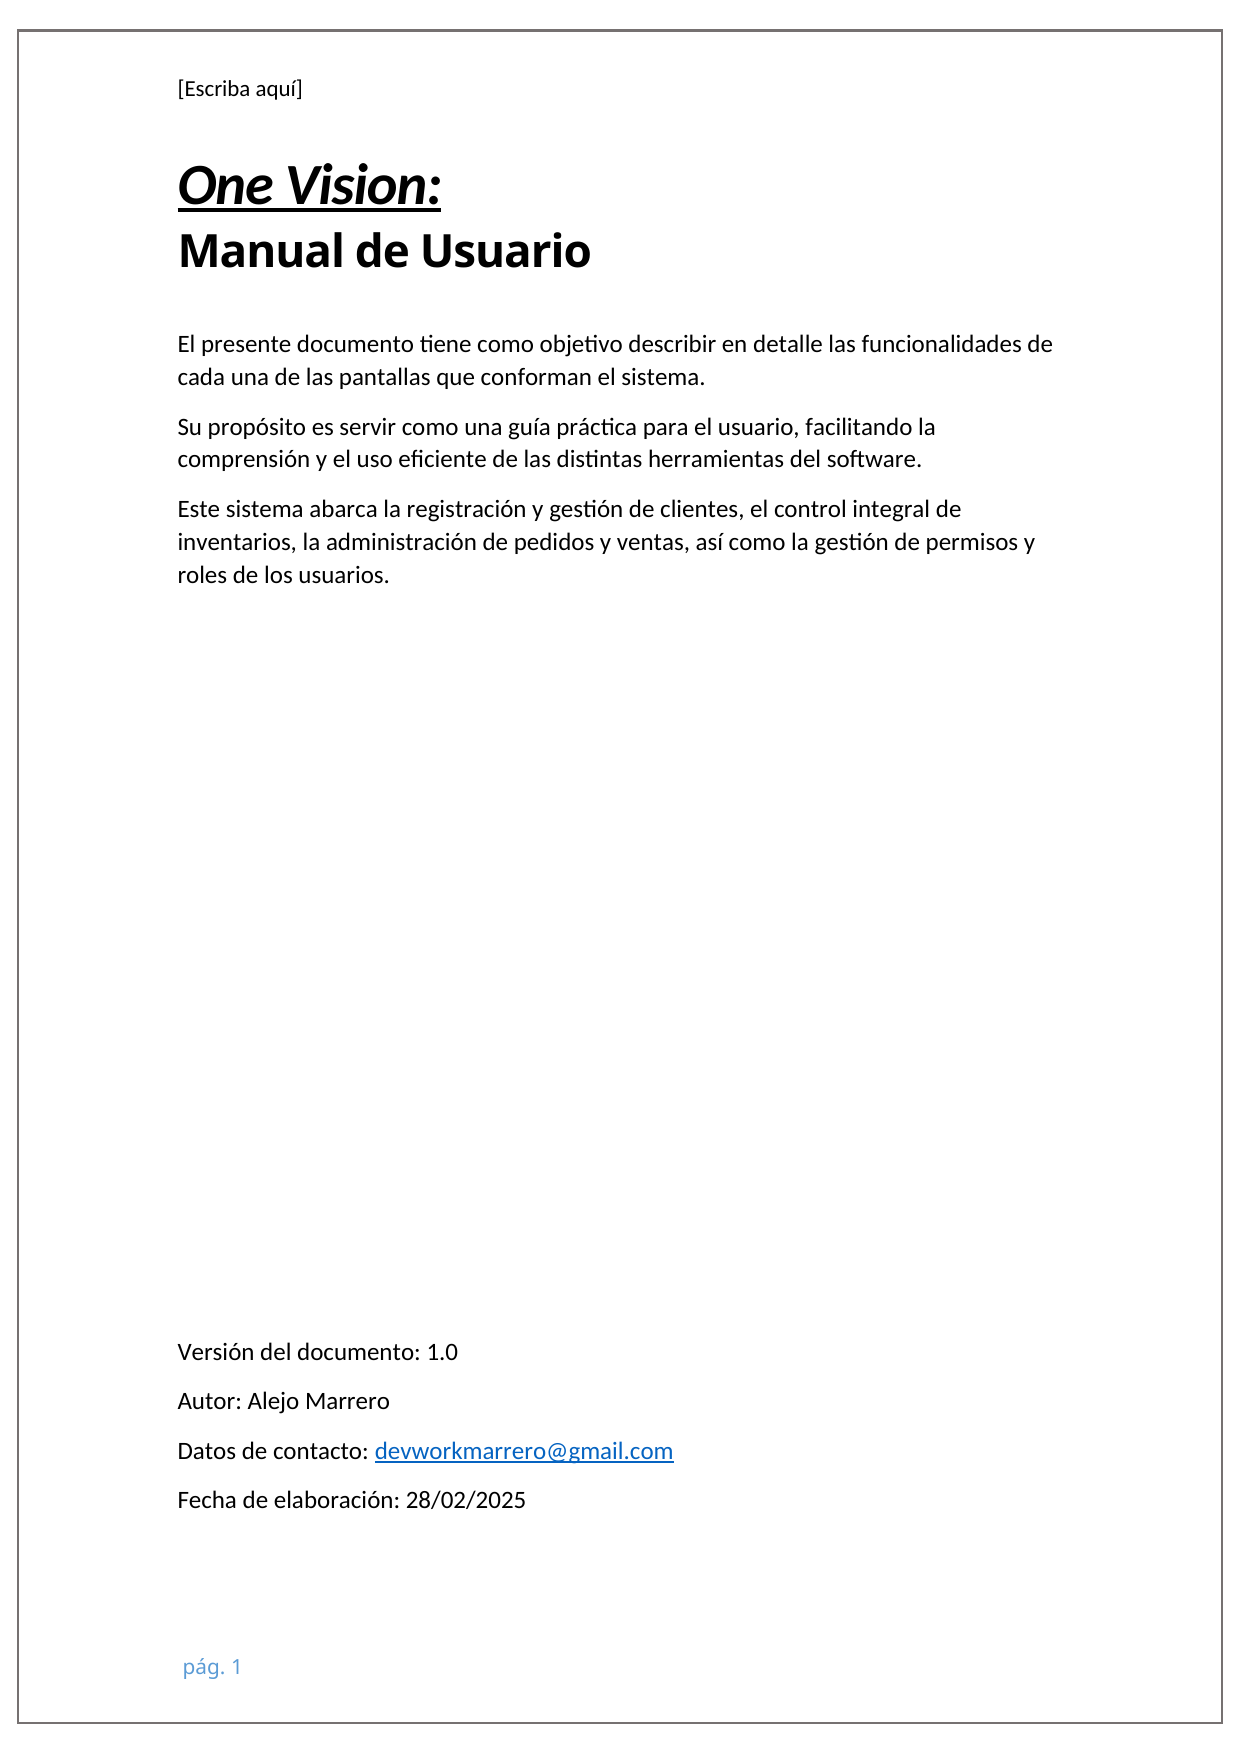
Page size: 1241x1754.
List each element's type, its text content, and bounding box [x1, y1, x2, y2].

text Versión del documento: 1.0 [177, 1303, 1063, 1366]
text Su propósito es servir como una guía práctica para el usuario, facilitando la comprensión y el uso eficiente de las distintas herramientas del software. [177, 411, 1063, 474]
text Fecha de elaboración: 28/02/2025 [177, 1484, 1063, 1515]
title Manual de Usuario [177, 219, 1063, 281]
text El presente documento tiene como objetivo describir en detalle las funcionalidades de cada una de las pantallas que conforman el sistema. [177, 328, 1063, 392]
title One Vision: [177, 148, 1063, 219]
text Este sistema abarca la registración y gestión de clientes, el control integral de inventarios, la administración de pedidos y ventas, así como la gestión de permisos y roles de los usuarios. [177, 493, 1063, 589]
text Datos de contacto: devworkmarrero@gmail.com [177, 1435, 1063, 1465]
text Autor: Alejo Marrero [177, 1385, 1063, 1416]
